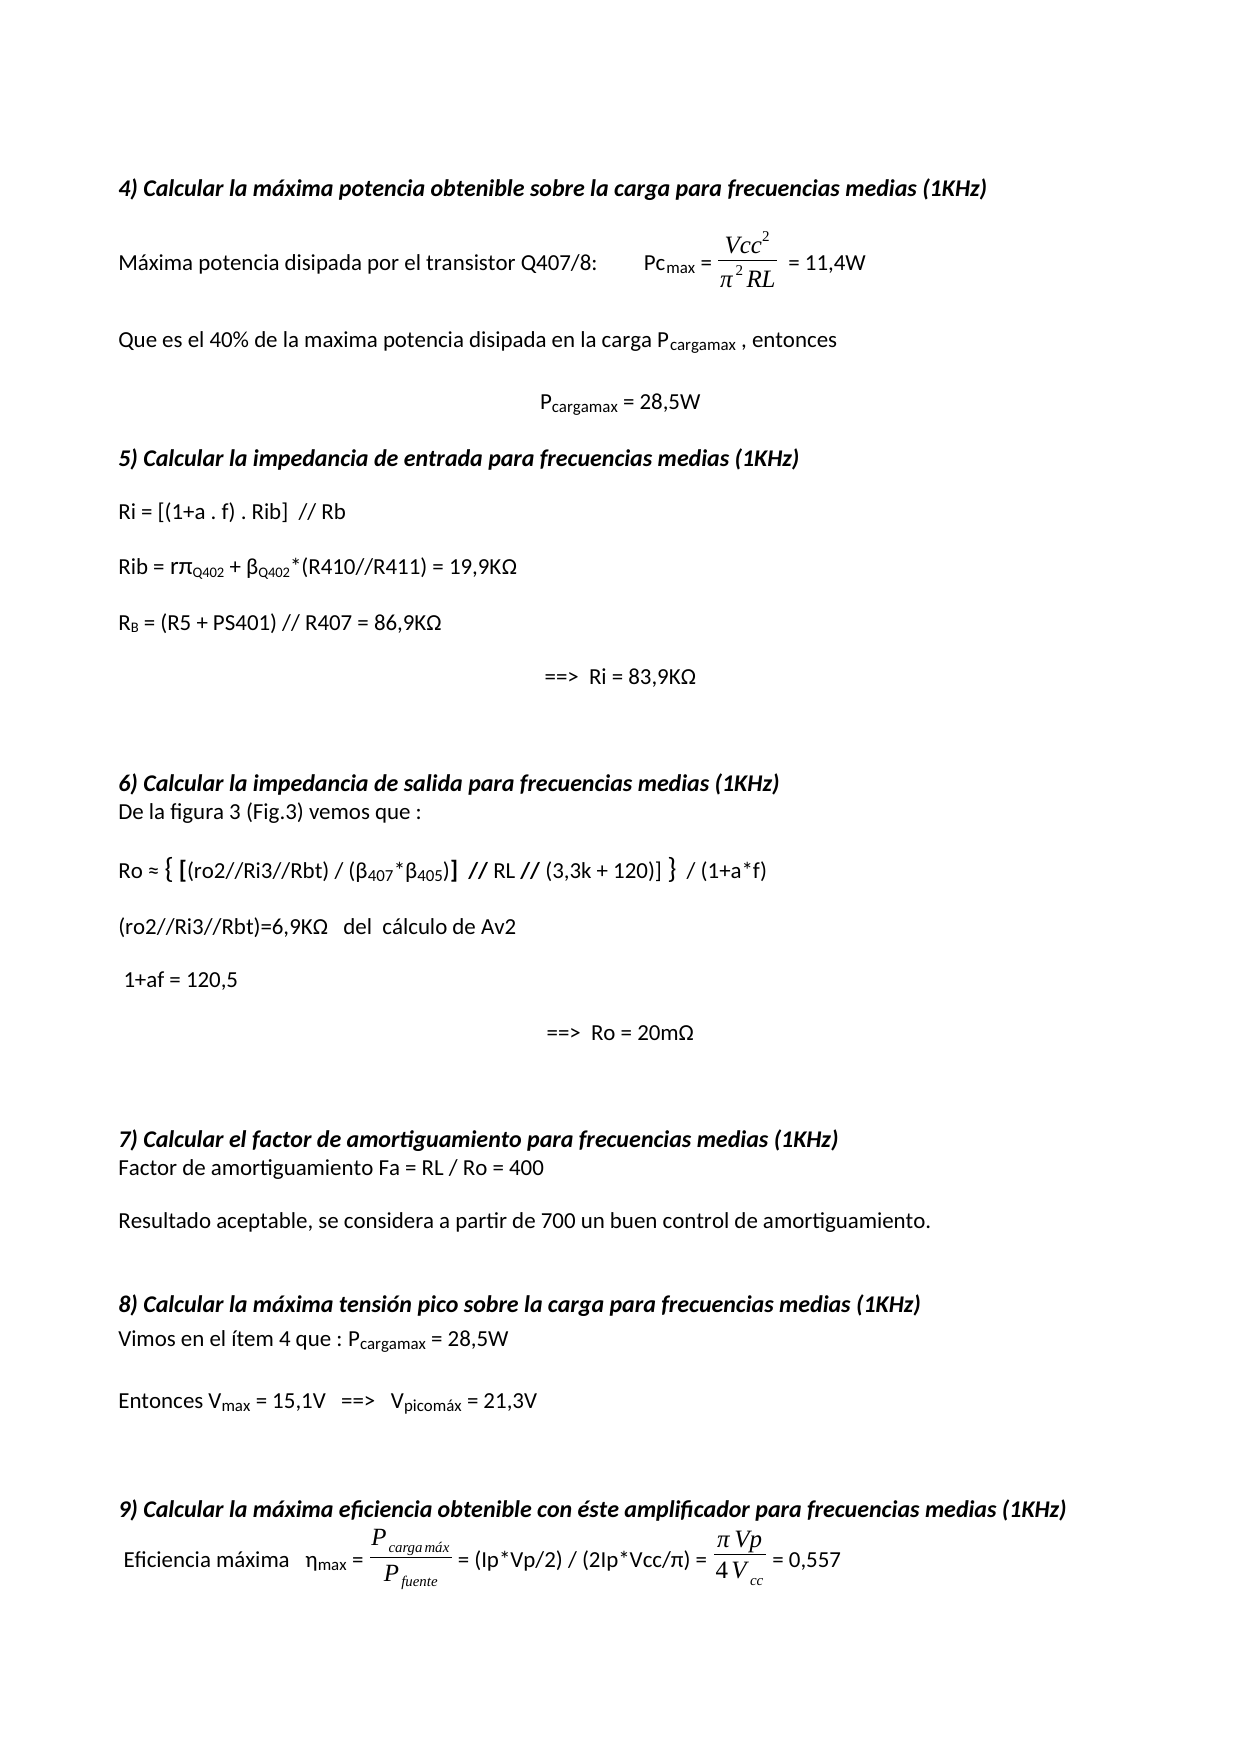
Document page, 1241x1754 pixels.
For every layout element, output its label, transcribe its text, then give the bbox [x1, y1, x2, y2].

text ==> Ro = 20mΩ [118, 1018, 1122, 1046]
text 6) Calcular la impedancia de salida para frecuencias medias (1KHz) [118, 768, 1122, 797]
text Entonces Vmax = 15,1V ==> Vpicomáx = 21,3V [118, 1380, 1122, 1415]
text ==> Ri = 83,9KΩ [118, 662, 1122, 690]
text (ro2//Ri3//Rbt)=6,9KΩ del cálculo de Av2 [118, 912, 1122, 940]
text Máxima potencia disipada por el transistor Q407/8: Pcmax = = 11,4W [118, 227, 1122, 293]
text Que es el 40% de la maxima potencia disipada en la carga Pcargamax , entonces [118, 319, 1122, 355]
text Ro ≈ { [(ro2//Ri3//Rbt) / (β407*β405)] // RL // (3,3k + 120)] } / (1+a*f) [118, 850, 1122, 886]
text 4) Calcular la máxima potencia obtenible sobre la carga para frecuencias medias (1KHz) [118, 173, 1122, 202]
text 1+af = 120,5 [118, 965, 1122, 993]
text Resultado aceptable, se considera a partir de 700 un buen control de amortiguamiento. [118, 1206, 1122, 1234]
text Vimos en el ítem 4 que : Pcargamax = 28,5W [118, 1318, 1122, 1354]
text Ri = [(1+a . f) . Rib] // Rb [118, 497, 1122, 525]
text Pcargamax = 28,5W [118, 381, 1122, 417]
text Eficiencia máxima ηmax = = (Ip*Vp/2) / (2Ip*Vcc/π) = = 0,557 [118, 1524, 1122, 1590]
text 5) Calcular la impedancia de entrada para frecuencias medias (1KHz) [118, 443, 1122, 472]
text Factor de amortiguamiento Fa = RL / Ro = 400 [118, 1153, 1122, 1181]
text Rib = rπQ402 + βQ402*(R410//R411) = 19,9KΩ [118, 550, 1122, 581]
text De la figura 3 (Fig.3) vemos que : [118, 797, 1122, 825]
text RB = (R5 + PS401) // R407 = 86,9KΩ [118, 606, 1122, 637]
text 7) Calcular el factor de amortiguamiento para frecuencias medias (1KHz) [118, 1124, 1122, 1153]
text 9) Calcular la máxima eficiencia obtenible con éste amplificador para frecuencias medias (1KHz) [118, 1494, 1122, 1524]
text 8) Calcular la máxima tensión pico sobre la carga para frecuencias medias (1KHz) [118, 1289, 1122, 1318]
